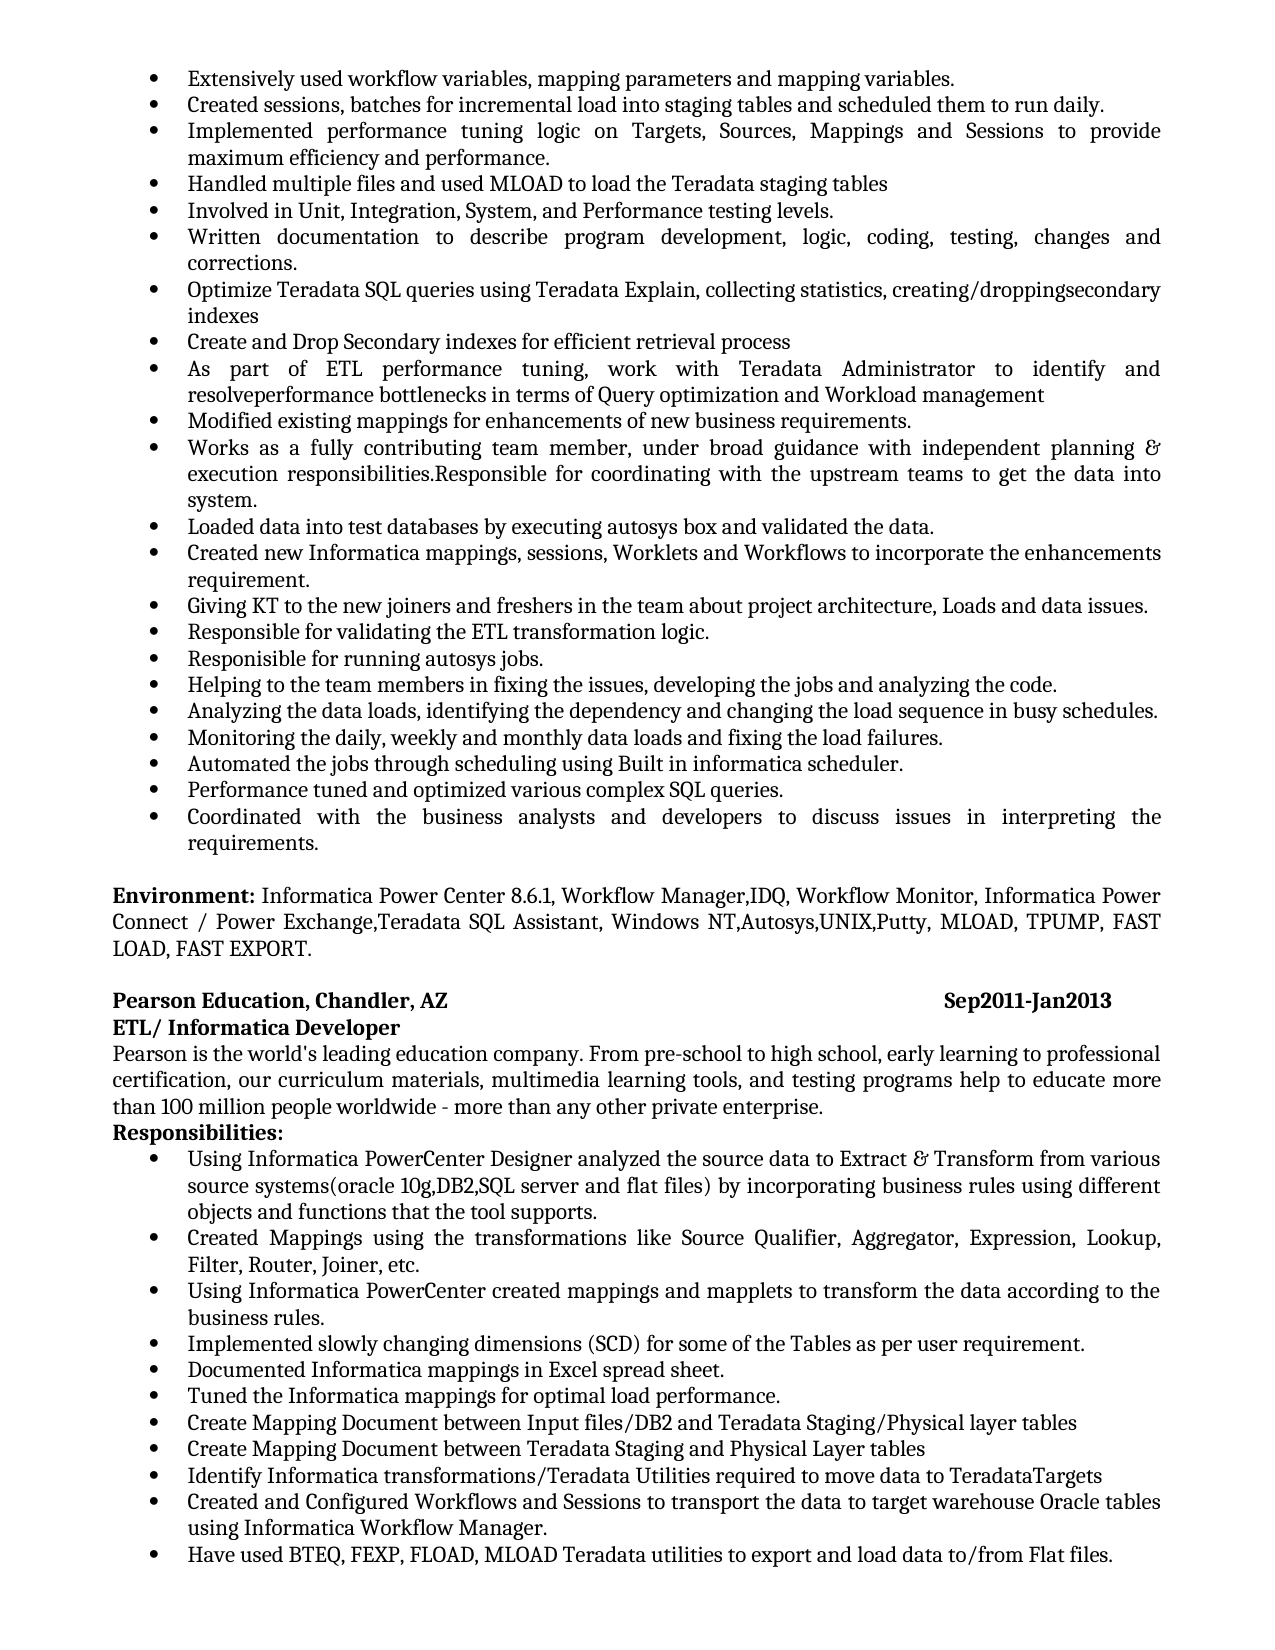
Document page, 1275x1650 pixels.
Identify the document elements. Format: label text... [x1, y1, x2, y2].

list Created new Informatica mappings, sessions, Worklets and Workflows to incorporate the enhancements requirement. [150, 540, 1162, 593]
list Handled multiple files and used MLOAD to load the Teradata staging tables [150, 171, 1162, 197]
list Using Informatica PowerCenter created mappings and mapplets to transform the data according to the business rules. [150, 1278, 1162, 1331]
list Implemented slowly changing dimensions (SCD) for some of the Tables as per user requirement. [150, 1331, 1162, 1357]
list Helping to the team members in fixing the issues, developing the jobs and analyzing the code. [150, 672, 1162, 698]
list Involved in Unit, Integration, System, and Performance testing levels. [150, 197, 1162, 224]
list Have used BTEQ, FEXP, FLOAD, MLOAD Teradata utilities to export and load data to/from Flat files. [150, 1541, 1162, 1568]
list Giving KT to the new joiners and freshers in the team about project architecture, Loads and data issues. [150, 593, 1162, 619]
list Create Mapping Document between Input files/DB2 and Teradata Staging/Physical layer tables [150, 1410, 1162, 1436]
list Analyzing the data loads, identifying the dependency and changing the load sequence in busy schedules. [150, 698, 1162, 724]
list Implemented performance tuning logic on Targets, Sources, Mappings and Sessions to provide maximum efficiency and performance. [150, 118, 1162, 171]
list Modified existing mappings for enhancements of new business requirements. [150, 408, 1162, 434]
list Identify Informatica transformations/Teradata Utilities required to move data to TeradataTargets [150, 1462, 1162, 1489]
list As part of ETL performance tuning, work with Teradata Administrator to identify and resolveperformance bottlenecks in terms of Query optimization and Workload management [150, 356, 1162, 408]
list Create Mapping Document between Teradata Staging and Physical Layer tables [150, 1436, 1162, 1462]
list Optimize Teradata SQL queries using Teradata Explain, collecting statistics, creating/droppingsecondary indexes [150, 276, 1162, 329]
text Pearson Education, Chandler, AZ Sep2011-Jan2013 [112, 988, 1162, 1014]
text ETL/ Informatica Developer [112, 1014, 1162, 1041]
list Works as a fully contributing team member, under broad guidance with independent planning & execution responsibilities.Responsible for coordinating with the upstream teams to get the data into system. [150, 434, 1162, 514]
list Written documentation to describe program development, logic, coding, testing, changes and corrections. [150, 224, 1162, 276]
list Tuned the Informatica mappings for optimal load performance. [150, 1383, 1162, 1410]
text Responsibilities: [112, 1120, 1162, 1146]
list Create and Drop Secondary indexes for efficient retrieval process [150, 329, 1162, 356]
list Created Mappings using the transformations like Source Qualifier, Aggregator, Expression, Lookup, Filter, Router, Joiner, etc. [150, 1225, 1162, 1278]
list Monitoring the daily, weekly and monthly data loads and fixing the load failures. [150, 724, 1162, 751]
list Responsible for validating the ETL transformation logic. [150, 619, 1162, 645]
text Pearson is the world's leading education company. From pre-school to high school, early learning to professional certification, our curriculum materials, multimedia learning tools, and testing programs help to educate more than 100 million people worldwide - more than any other private enterprise. [112, 1041, 1162, 1120]
list Responisible for running autosys jobs. [150, 645, 1162, 672]
list Coordinated with the business analysts and developers to discuss issues in interpreting the requirements. [150, 803, 1162, 856]
list Created sessions, batches for incremental load into staging tables and scheduled them to run daily. [150, 92, 1162, 118]
list Loaded data into test databases by executing autosys box and validated the data. [150, 514, 1162, 540]
list Created and Configured Workflows and Sessions to transport the data to target warehouse Oracle tables using Informatica Workflow Manager. [150, 1489, 1162, 1541]
list Extensively used workflow variables, mapping parameters and mapping variables. [150, 66, 1162, 92]
list Using Informatica PowerCenter Designer analyzed the source data to Extract & Transform from various source systems(oracle 10g,DB2,SQL server and flat files) by incorporating business rules using different objects and functions that the tool supports. [150, 1146, 1162, 1225]
list Performance tuned and optimized various complex SQL queries. [150, 777, 1162, 803]
list Automated the jobs through scheduling using Built in informatica scheduler. [150, 751, 1162, 777]
list Documented Informatica mappings in Excel spread sheet. [150, 1357, 1162, 1383]
text Environment: Informatica Power Center 8.6.1, Workflow Manager,IDQ, Workflow Monitor, Informatica Power Connect / Power Exchange,Teradata SQL Assistant, Windows NT,Autosys,UNIX,Putty, MLOAD, TPUMP, FAST LOAD, FAST EXPORT. [112, 883, 1162, 962]
